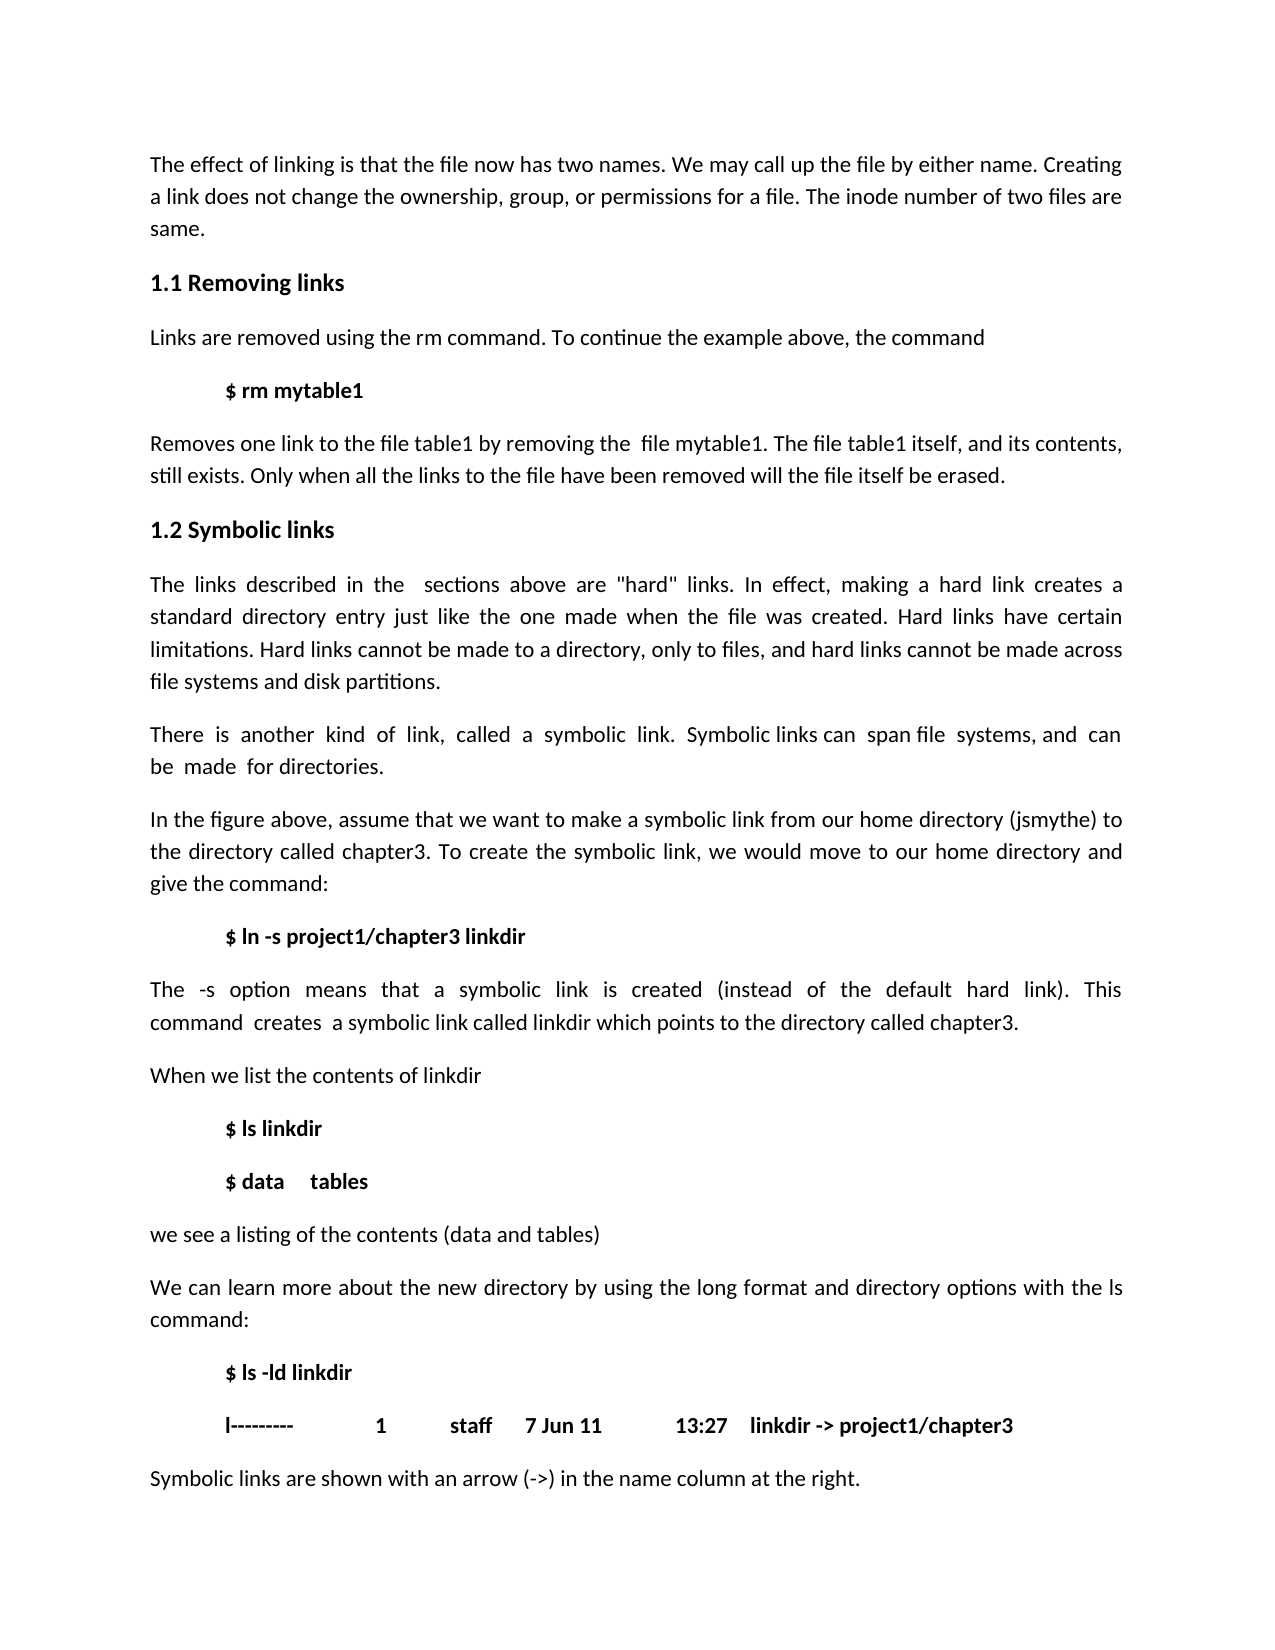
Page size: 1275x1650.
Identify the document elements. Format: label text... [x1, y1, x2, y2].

text In the figure above, assume that we want to make a symbolic link from our home directory (jsmythe) to the directory called chapter3. To create the symbolic link, we would move to our home directory and give the command: [150, 805, 1125, 897]
text we see a listing of the contents (data and tables) [150, 1220, 1125, 1248]
text $ ls linkdir [225, 1114, 1125, 1142]
text Removes one link to the file table1 by removing the file mytable1. The file table1 itself, and its contents, still exists. Only when all the links to the file have been removed will the file itself be erased. [150, 429, 1125, 489]
text $ rm mytable1 [150, 376, 1125, 404]
text The links described in the sections above are "hard" links. In effect, making a hard link creates a standard directory entry just like the one made when the file was created. Hard links have certain limitations. Hard links cannot be made to a directory, only to files, and hard links cannot be made across file systems and disk partitions. [150, 570, 1125, 695]
text When we list the contents of linkdir [150, 1061, 1125, 1089]
text l--------- 1 staff 7 Jun 11 13:27 linkdir -> project1/chapter3 [225, 1411, 1125, 1439]
text 1.2 Symbolic links [150, 514, 1125, 545]
text $ ln -s project1/chapter3 linkdir [150, 922, 1125, 951]
text 1.1 Removing links [150, 267, 1125, 298]
text $ ls -ld linkdir [225, 1358, 1125, 1386]
text There is another kind of link, called a symbolic link. Symbolic links can span file systems, and can be made for directories. [150, 720, 1125, 780]
text The effect of linking is that the file now has two names. We may call up the file by either name. Creating a link does not change the ownership, group, or permissions for a file. The inode number of two files are same. [150, 150, 1125, 242]
text We can learn more about the new directory by using the long format and directory options with the ls command: [150, 1273, 1125, 1333]
text The -s option means that a symbolic link is created (instead of the default hard link). This command creates a symbolic link called linkdir which points to the directory called chapter3. [150, 976, 1125, 1036]
text Links are removed using the rm command. To continue the example above, the command [150, 323, 1125, 351]
text $ data tables [225, 1167, 1125, 1195]
text Symbolic links are shown with an arrow (->) in the name column at the right. [150, 1464, 1125, 1492]
